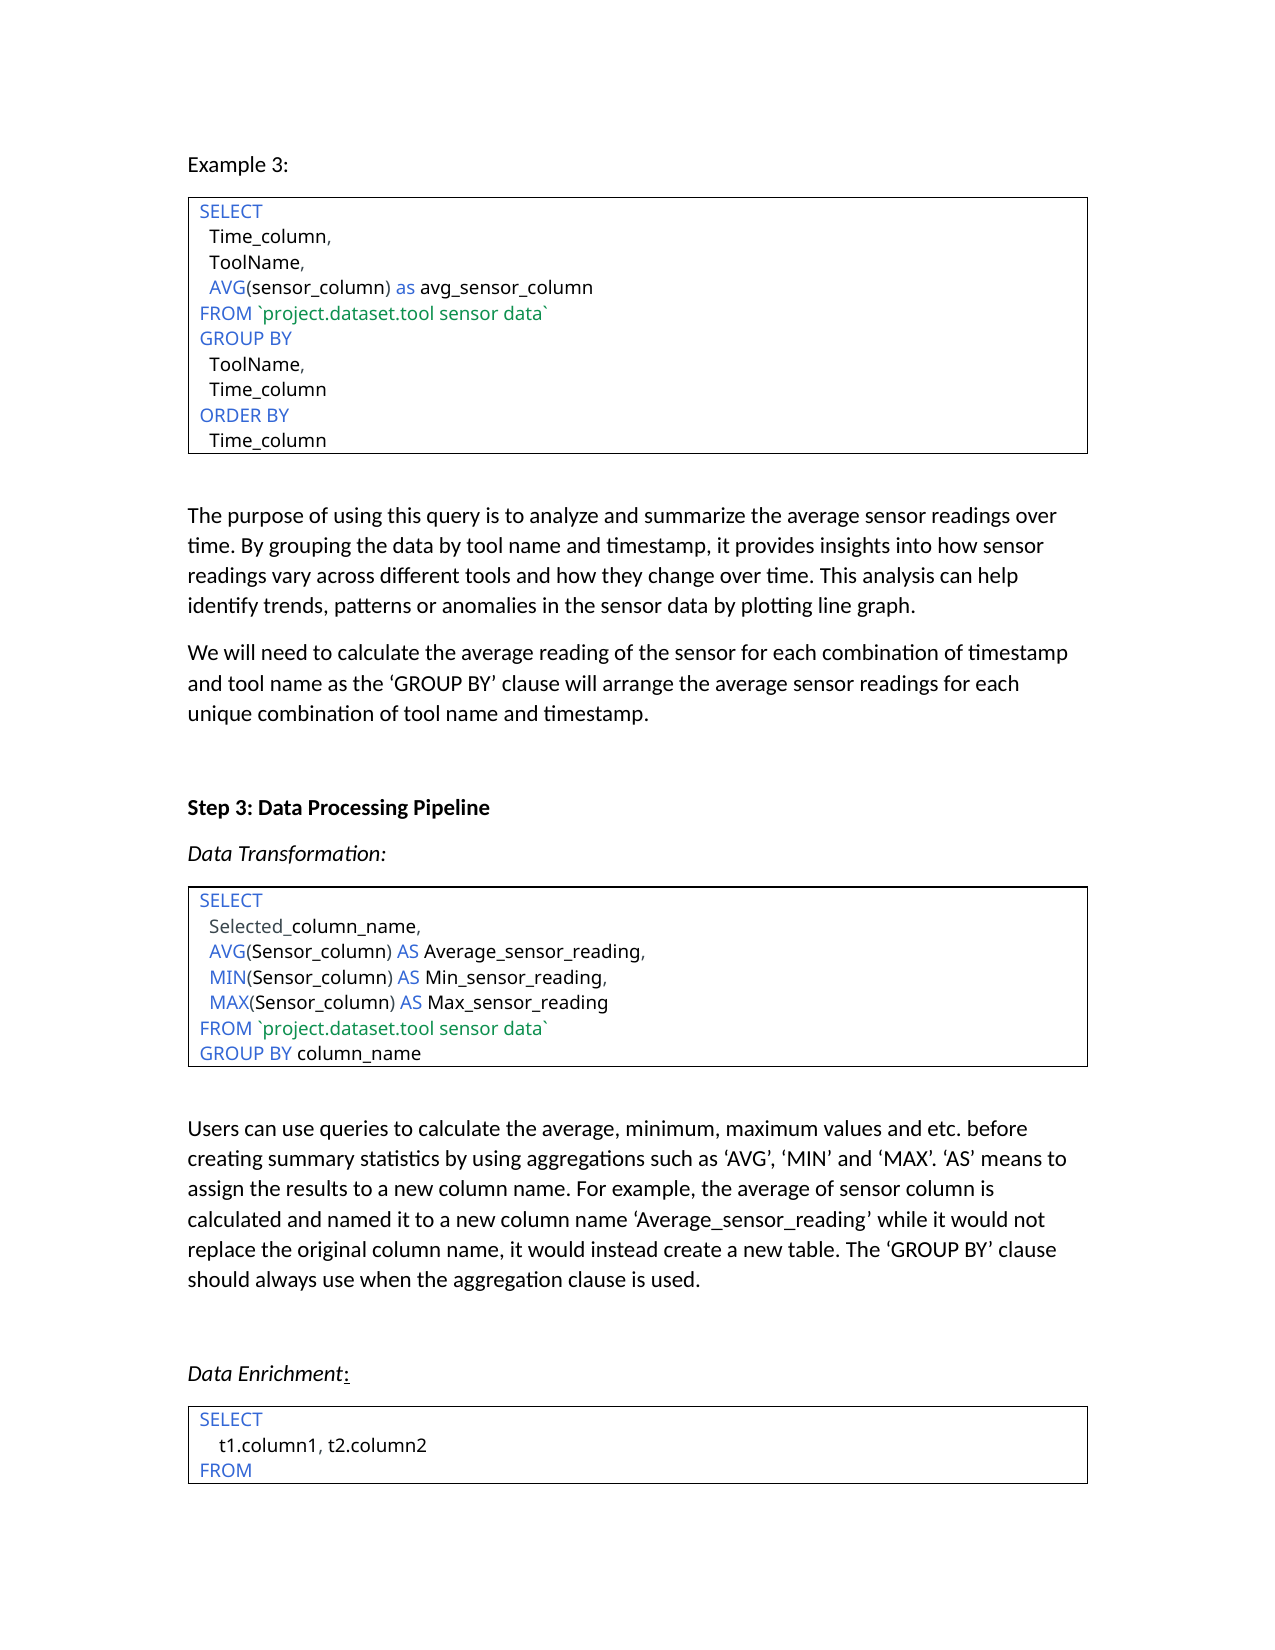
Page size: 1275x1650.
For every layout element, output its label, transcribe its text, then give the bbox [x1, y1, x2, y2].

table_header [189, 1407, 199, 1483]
text Step 3: Data Processing Pipeline [187, 793, 1087, 821]
text We will need to calculate the average reading of the sensor for each combination of timestamp and tool name as the ‘GROUP BY’ clause will arrange the average sensor readings for each unique combination of tool name and timestamp. [187, 638, 1087, 727]
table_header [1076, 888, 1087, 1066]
text Example 3: [187, 150, 1087, 178]
text The purpose of using this query is to analyze and summarize the average sensor readings over time. By grouping the data by tool name and timestamp, it provides insights into how sensor readings vary across different tools and how they change over time. This analysis can help identify trends, patterns or anomalies in the sensor data by plotting line graph. [187, 501, 1087, 620]
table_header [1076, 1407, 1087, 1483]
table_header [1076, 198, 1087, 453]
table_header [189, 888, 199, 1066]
text Users can use queries to calculate the average, minimum, maximum values and etc. before creating summary statistics by using aggregations such as ‘AVG’, ‘MIN’ and ‘MAX’. ‘AS’ means to assign the results to a new column name. For example, the average of sensor column is calculated and named it to a new column name ‘Average_sensor_reading’ while it would not replace the original column name, it would instead create a new table. The ‘GROUP BY’ clause should always use when the aggregation clause is used. [187, 1114, 1087, 1293]
text Data Enrichment: [187, 1359, 1087, 1387]
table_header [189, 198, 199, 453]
text Data Transformation: [187, 839, 1087, 868]
